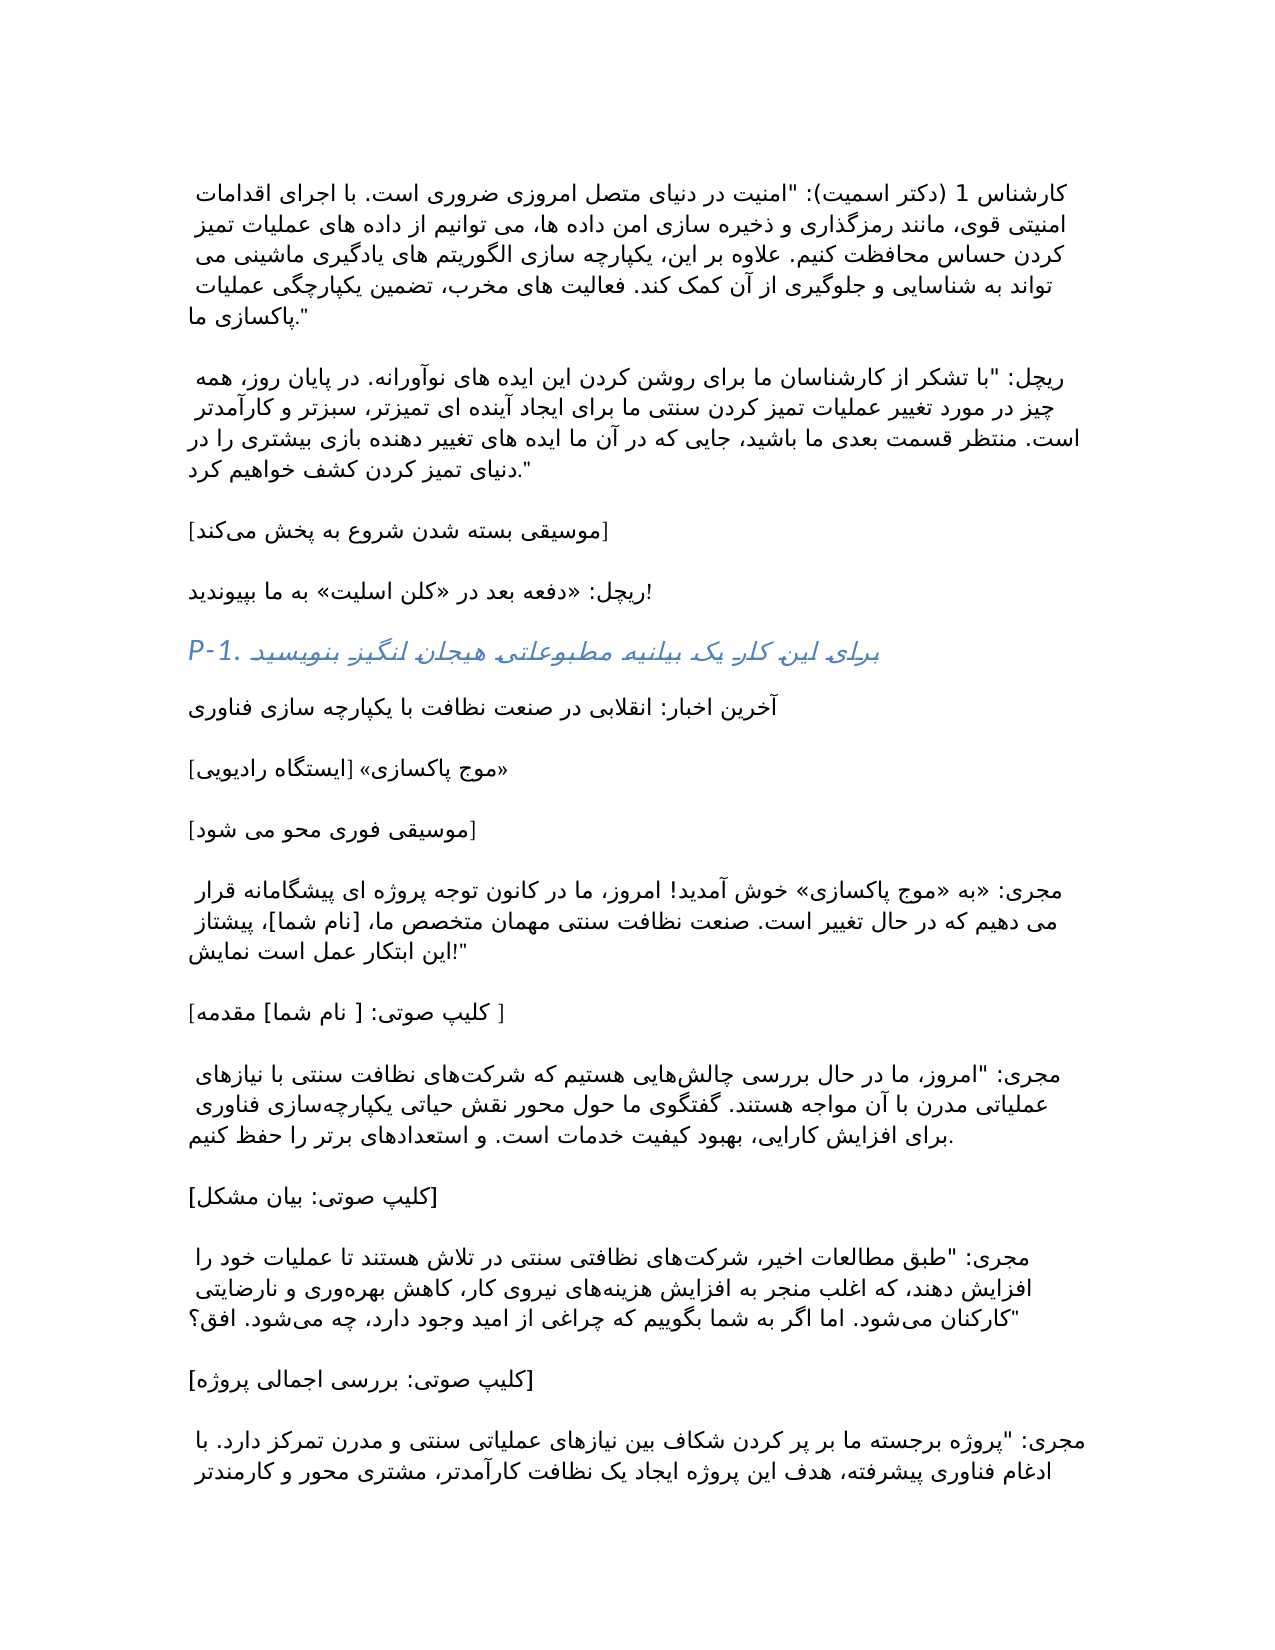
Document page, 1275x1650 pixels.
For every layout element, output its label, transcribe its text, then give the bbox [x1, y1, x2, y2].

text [187, 150, 1087, 605]
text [187, 694, 1087, 1485]
subtitle P-1. برای این کار یک بیانیه مطبوعاتی هیجان انگیز بنویسید [187, 630, 1087, 668]
